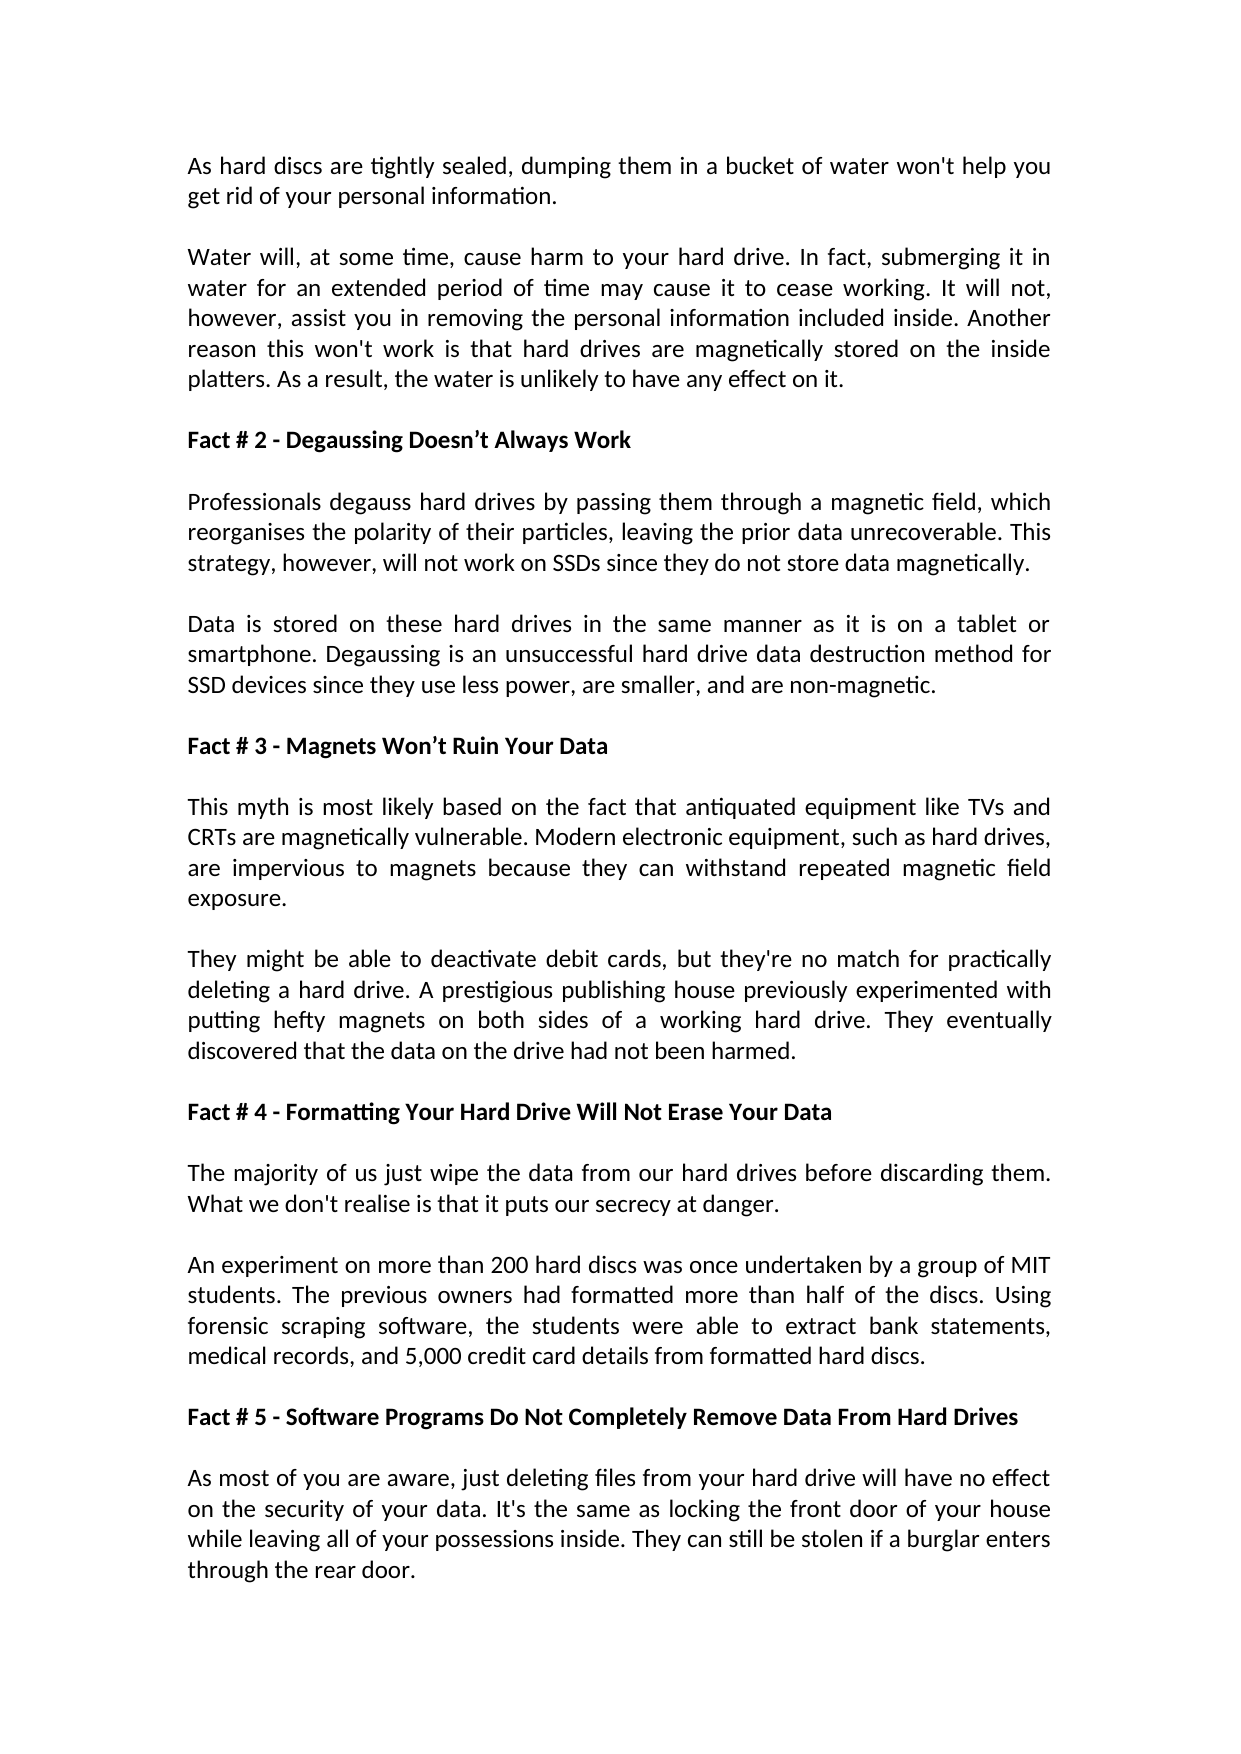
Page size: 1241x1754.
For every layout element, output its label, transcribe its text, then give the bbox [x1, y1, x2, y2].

text Fact # 4 - Formatting Your Hard Drive Will Not Erase Your Data [187, 1096, 1053, 1127]
text They might be able to deactivate debit cards, but they're no match for practically deleting a hard drive. A prestigious publishing house previously experimented with putting hefty magnets on both sides of a working hard drive. They eventually discovered that the data on the drive had not been harmed. [187, 943, 1053, 1066]
text Professionals degauss hard drives by passing them through a magnetic field, which reorganises the polarity of their particles, leaving the prior data unrecoverable. This strategy, however, will not work on SSDs since they do not store data magnetically. [187, 486, 1053, 577]
text The majority of us just wipe the data from our hard drives before discarding them. What we don't realise is that it puts our secrecy at danger. [187, 1157, 1053, 1218]
text Data is stored on these hard drives in the same manner as it is on a tablet or smartphone. Degaussing is an unsuccessful hard drive data destruction method for SSD devices since they use less power, are smaller, and are non-magnetic. [187, 608, 1053, 699]
text Fact # 5 - Software Programs Do Not Completely Remove Data From Hard Drives [187, 1401, 1053, 1432]
text As hard discs are tightly sealed, dumping them in a bucket of water won't help you get rid of your personal information. [187, 150, 1053, 211]
text As most of you are aware, just deleting files from your hard drive will have no effect on the security of your data. It's the same as locking the front door of your house while leaving all of your possessions inside. They can still be stolen if a burglar enters through the rear door. [187, 1462, 1053, 1584]
text Water will, at some time, cause harm to your hard drive. In fact, submerging it in water for an extended period of time may cause it to cease working. It will not, however, assist you in removing the personal information included inside. Another reason this won't work is that hard drives are magnetically stored on the inside platters. As a result, the water is unlikely to have any effect on it. [187, 242, 1053, 394]
text Fact # 2 - Degaussing Doesn’t Always Work [187, 425, 1053, 455]
text This myth is most likely based on the fact that antiquated equipment like TVs and CRTs are magnetically vulnerable. Modern electronic equipment, such as hard drives, are impervious to magnets because they can withstand repeated magnetic field exposure. [187, 791, 1053, 913]
text Fact # 3 - Magnets Won’t Ruin Your Data [187, 730, 1053, 760]
text An experiment on more than 200 hard discs was once undertaken by a group of MIT students. The previous owners had formatted more than half of the discs. Using forensic scraping software, the students were able to extract bank statements, medical records, and 5,000 credit card details from formatted hard discs. [187, 1249, 1053, 1371]
